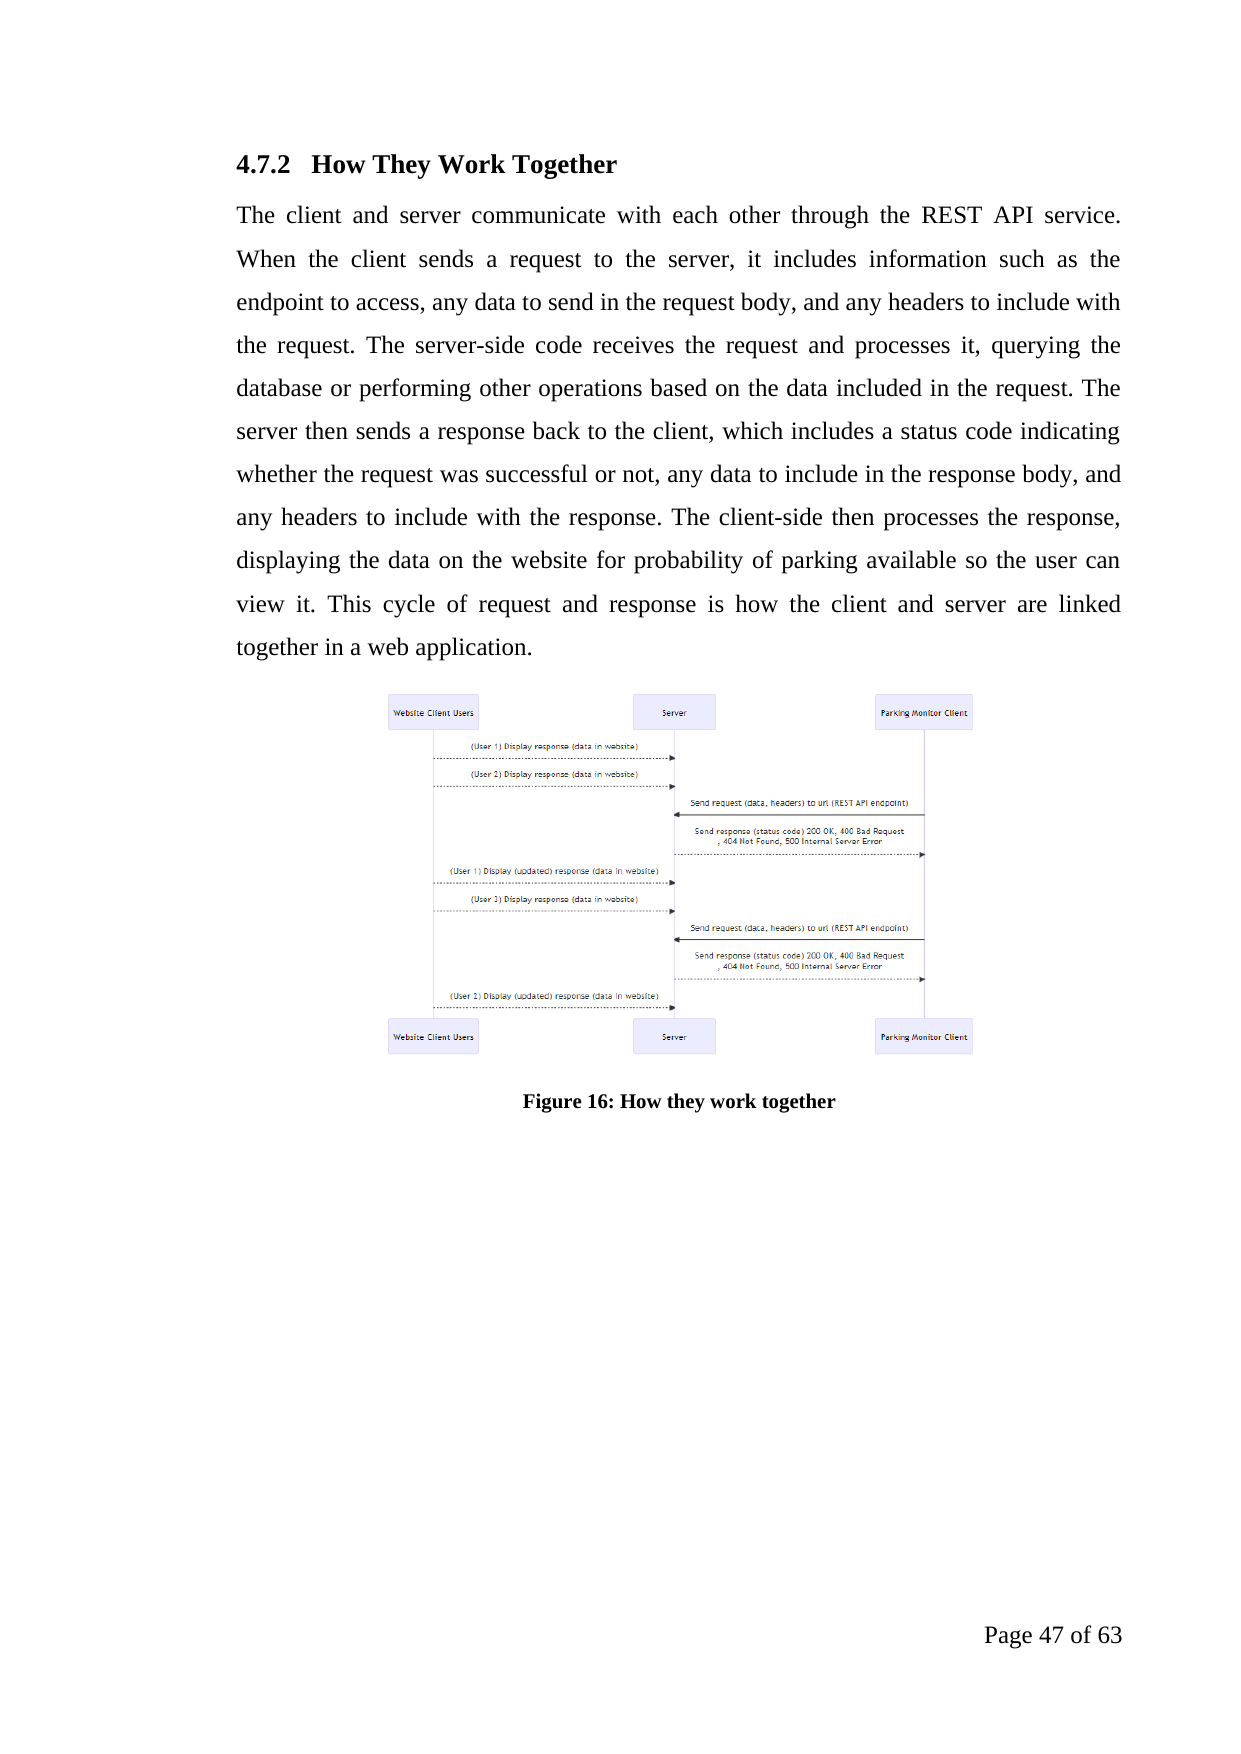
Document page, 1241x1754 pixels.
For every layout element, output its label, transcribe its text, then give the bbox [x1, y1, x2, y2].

text The client and server communicate with each other through the REST API service. When the client sends a request to the server, it includes information such as the endpoint to access, any data to send in the request body, and any headers to include with the request. The server-side code receives the request and processes it, querying the database or performing other operations based on the data included in the request. The server then sends a response back to the client, which includes a status code indicating whether the request was successful or not, any data to include in the response body, and any headers to include with the response. The client-side then processes the response, displaying the data on the website for probability of parking available so the user can view it. This cycle of request and response is how the client and server are linked together in a web application. [236, 201, 1122, 661]
text Figure 16: How they work together [236, 1089, 1122, 1113]
subtitle How They Work Together [236, 148, 1122, 179]
picture [376, 691, 983, 1068]
